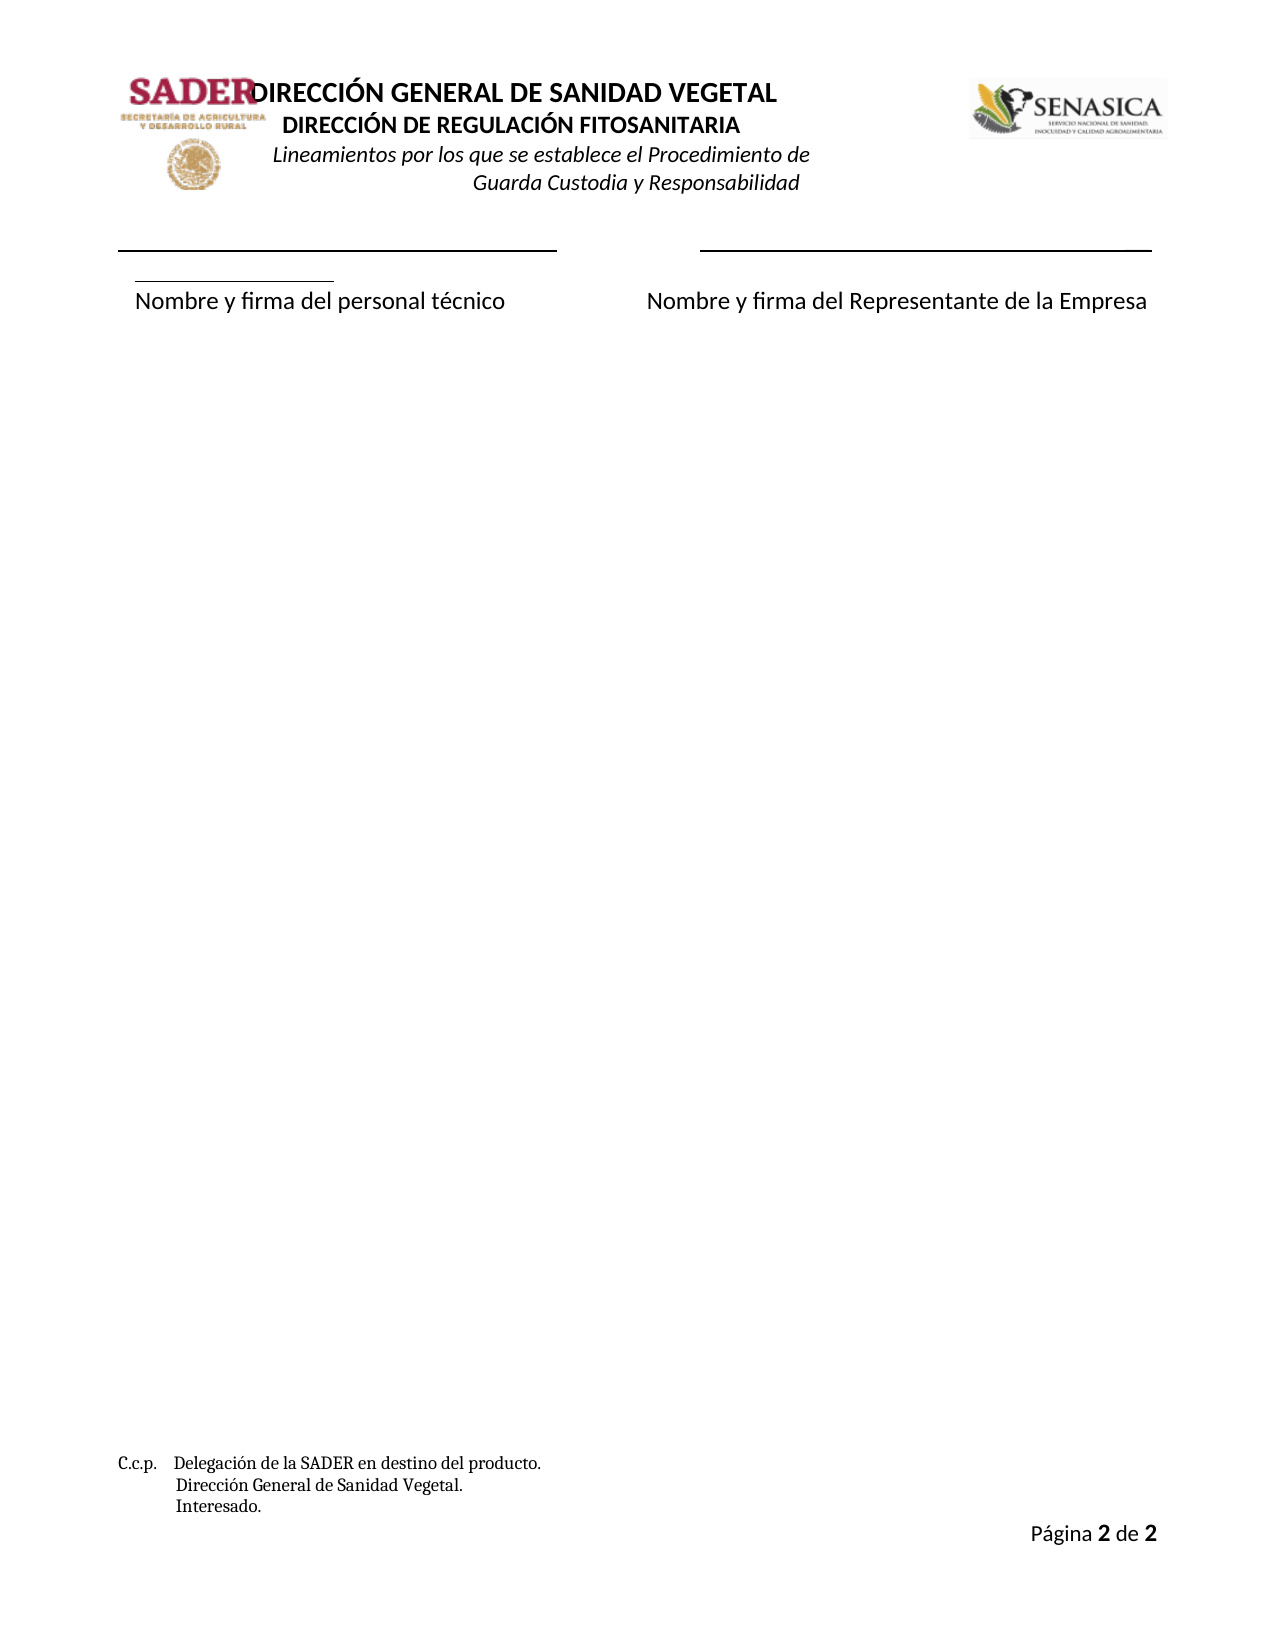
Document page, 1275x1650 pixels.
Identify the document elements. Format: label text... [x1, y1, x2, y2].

picture [115, 75, 274, 190]
text __ … [118, 224, 1157, 285]
text Nombre y firma del personal técnico Nombre y firma del Representante de la Empresa [118, 285, 1157, 316]
picture [969, 78, 1168, 140]
